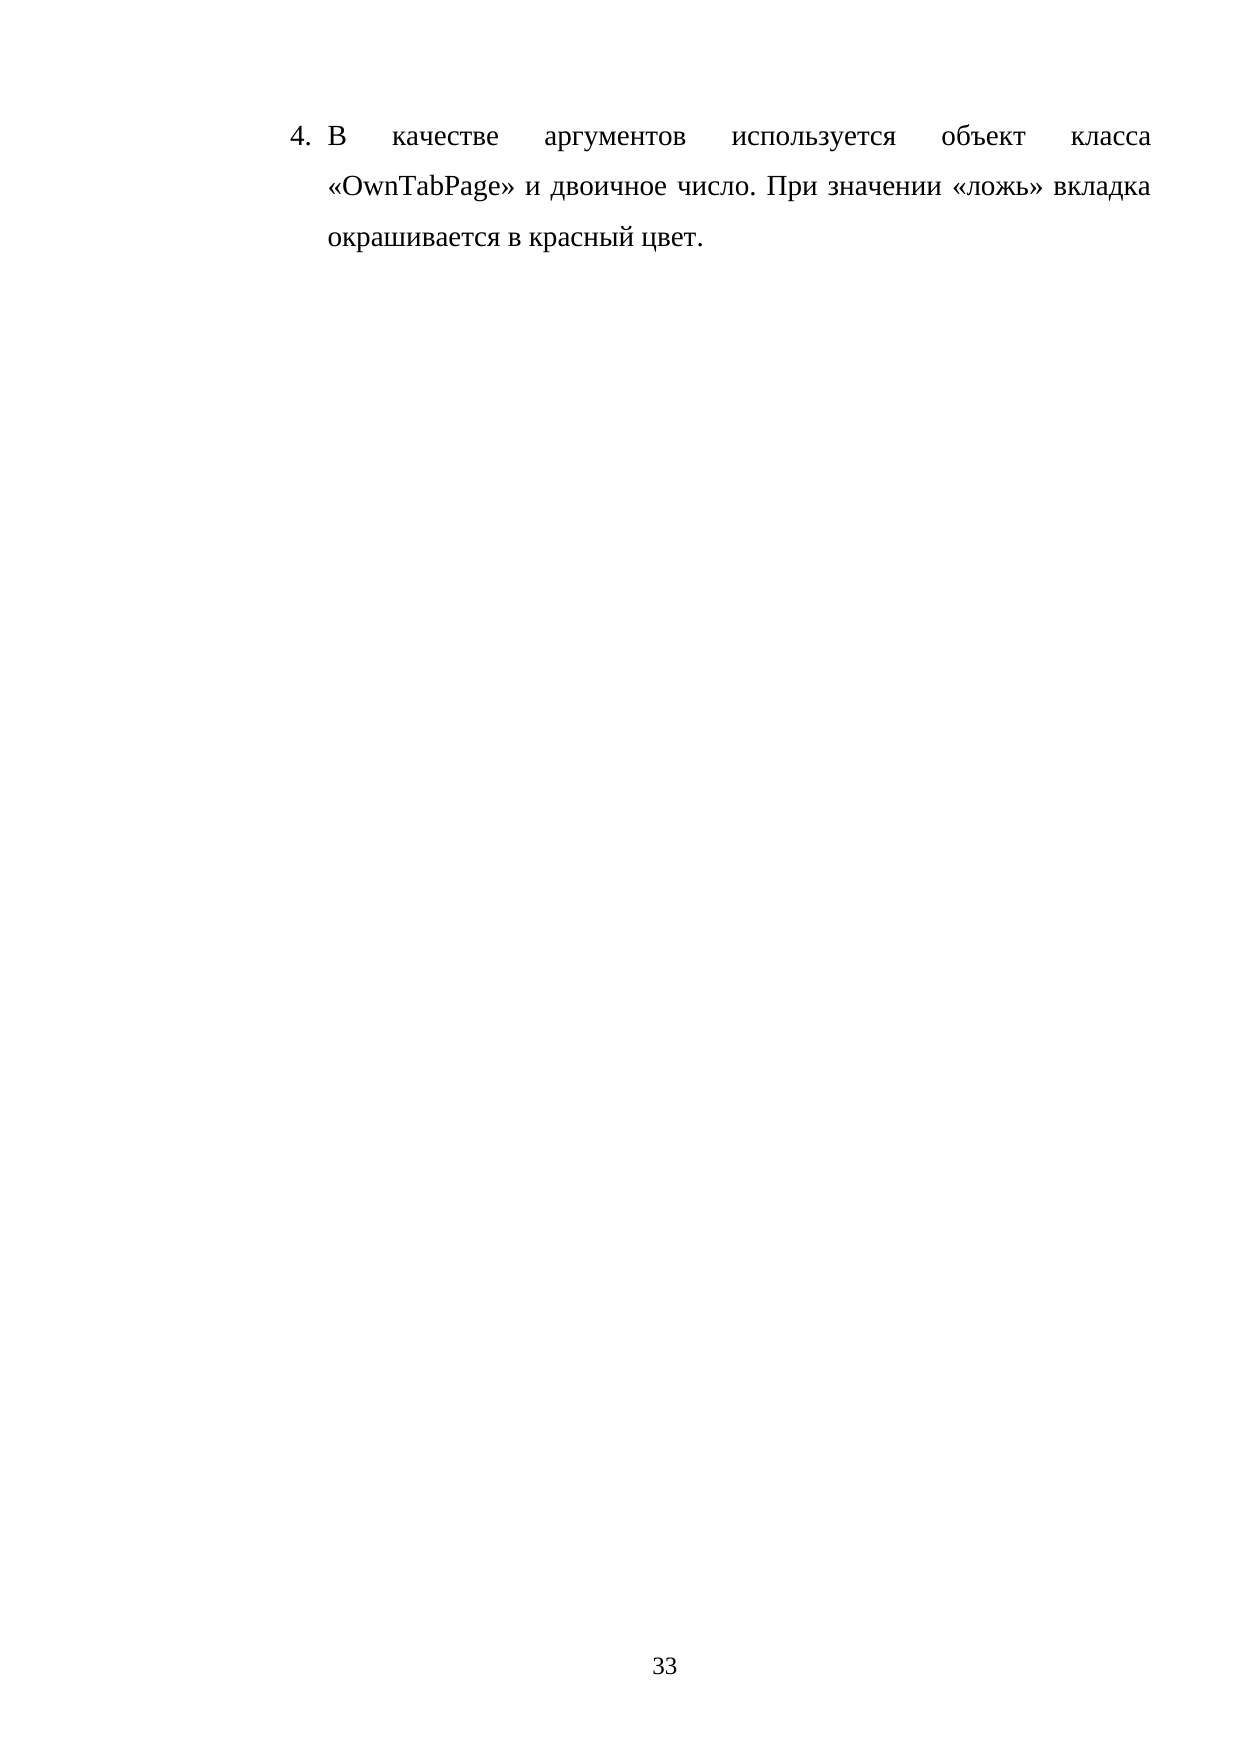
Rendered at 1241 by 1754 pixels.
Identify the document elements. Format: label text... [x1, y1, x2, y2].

list В качестве аргументов используется объект класса «OwnTabPage» и двоичное число. При значении «ложь» вкладка окрашивается в красный цвет. [290, 118, 1152, 252]
